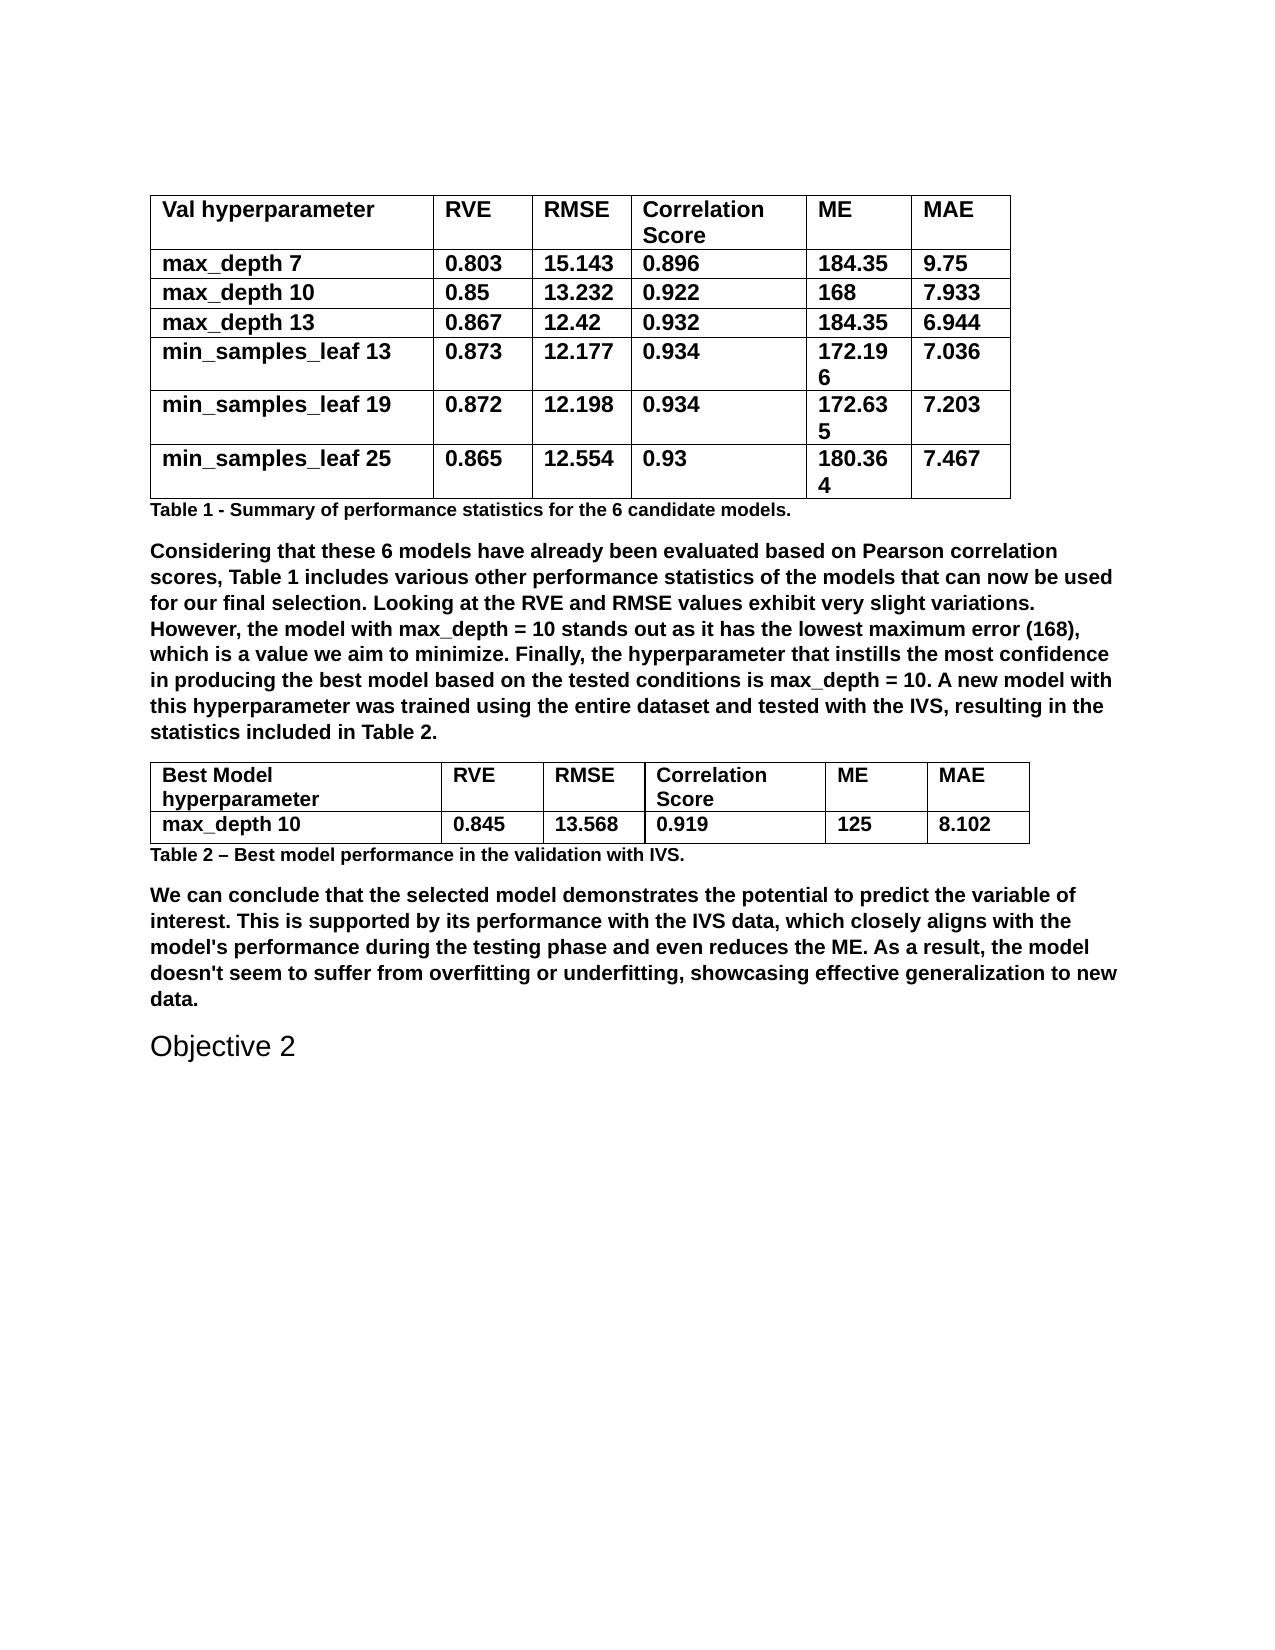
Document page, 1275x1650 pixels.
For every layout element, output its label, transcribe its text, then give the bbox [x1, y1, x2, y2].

table_cell 172.196 [807, 338, 911, 390]
table_cell 0.934 [632, 338, 806, 390]
table_cell 180.364 [807, 445, 911, 498]
table_cell 6.944 [912, 309, 1010, 337]
table_cell 7.036 [912, 338, 1010, 390]
table_cell max_depth 7 [151, 250, 433, 278]
table_cell 8.102 [928, 812, 1029, 842]
table_cell min_samples_leaf 25 [151, 445, 433, 498]
table_cell 12.42 [533, 309, 631, 337]
table_cell 15.143 [533, 250, 631, 278]
table_cell 0.896 [632, 250, 806, 278]
table_header MAE [928, 763, 1029, 811]
table_header MAE [912, 196, 1010, 249]
table_cell 0.867 [434, 309, 532, 337]
table_header Correlation Score [632, 196, 806, 249]
table_cell 12.198 [533, 391, 631, 444]
table_cell 0.873 [434, 338, 532, 390]
table_cell 0.803 [434, 250, 532, 278]
text Table 2 – Best model performance in the validation with IVS. [150, 843, 1125, 865]
table_header ME [807, 196, 911, 249]
text We can conclude that the selected model demonstrates the potential to predict the variable of interest. This is supported by its performance with the IVS data, which closely aligns with the model's performance during the testing phase and even reduces the ME. As a result, the model doesn't seem to suffer from overfitting or underfitting, showcasing effective generalization to new data. [150, 883, 1125, 1011]
text Table 1 - Summary of performance statistics for the 6 candidate models. [150, 499, 1125, 521]
table_header RMSE [544, 763, 644, 811]
table_header Val hyperparameter [151, 196, 433, 249]
table_cell max_depth 13 [151, 309, 433, 337]
table_cell 0.934 [632, 391, 806, 444]
table_cell min_samples_leaf 13 [151, 338, 433, 390]
table_cell 13.568 [544, 812, 644, 842]
table_cell min_samples_leaf 19 [151, 391, 433, 444]
table_cell 184.35 [807, 309, 911, 337]
table_cell 168 [807, 279, 911, 307]
table_cell 12.554 [533, 445, 631, 498]
table_cell 0.919 [646, 812, 825, 842]
table_header RMSE [533, 196, 631, 249]
table_cell 184.35 [807, 250, 911, 278]
table_cell 7.933 [912, 279, 1010, 307]
table_cell 7.203 [912, 391, 1010, 444]
table_cell 7.467 [912, 445, 1010, 498]
table_header ME [826, 763, 927, 811]
table_cell 172.635 [807, 391, 911, 444]
table_cell 0.865 [434, 445, 532, 498]
table_cell 0.93 [632, 445, 806, 498]
table_header Correlation Score [646, 763, 825, 811]
table_header Best Model hyperparameter [151, 763, 441, 811]
table_cell 0.922 [632, 279, 806, 307]
table_cell max_depth 10 [151, 812, 441, 842]
table_cell 9.75 [912, 250, 1010, 278]
table_cell max_depth 10 [151, 279, 433, 307]
table_cell 13.232 [533, 279, 631, 307]
table_cell 0.932 [632, 309, 806, 337]
table_cell 0.872 [434, 391, 532, 444]
table_cell 125 [826, 812, 927, 842]
text Objective 2 [150, 1029, 1125, 1063]
table_cell 12.177 [533, 338, 631, 390]
text Considering that these 6 models have already been evaluated based on Pearson correlation scores, Table 1 includes various other performance statistics of the models that can now be used for our final selection. Looking at the RVE and RMSE values exhibit very slight variations. However, the model with max_depth = 10 stands out as it has the lowest maximum error (168), which is a value we aim to minimize. Finally, the hyperparameter that instills the most confidence in producing the best model based on the tested conditions is max_depth = 10. A new model with this hyperparameter was trained using the entire dataset and tested with the IVS, resulting in the statistics included in Table 2. [150, 539, 1125, 744]
table_header RVE [434, 196, 532, 249]
table_cell 0.845 [442, 812, 543, 842]
table_cell 0.85 [434, 279, 532, 307]
table_header RVE [442, 763, 543, 811]
